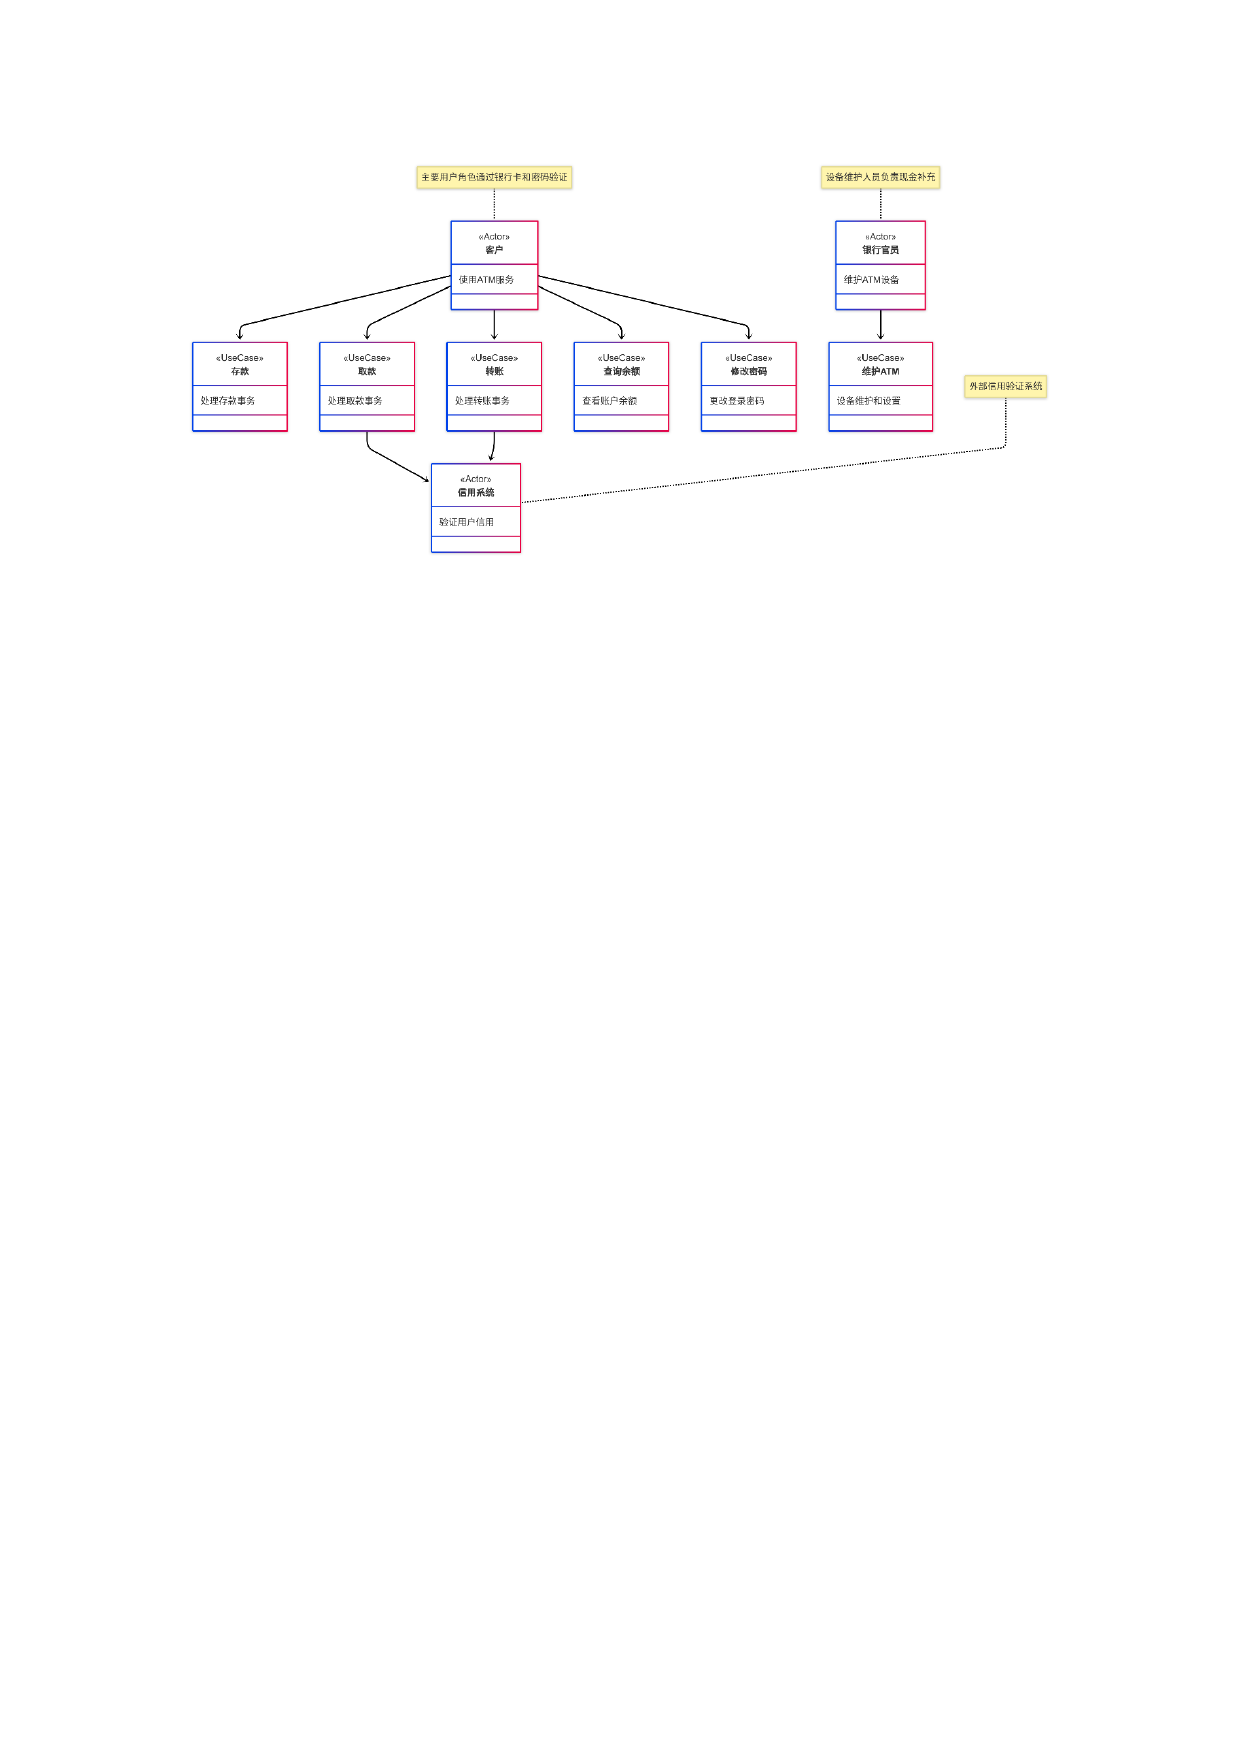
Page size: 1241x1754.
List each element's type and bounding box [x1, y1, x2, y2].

picture [187, 162, 1053, 558]
